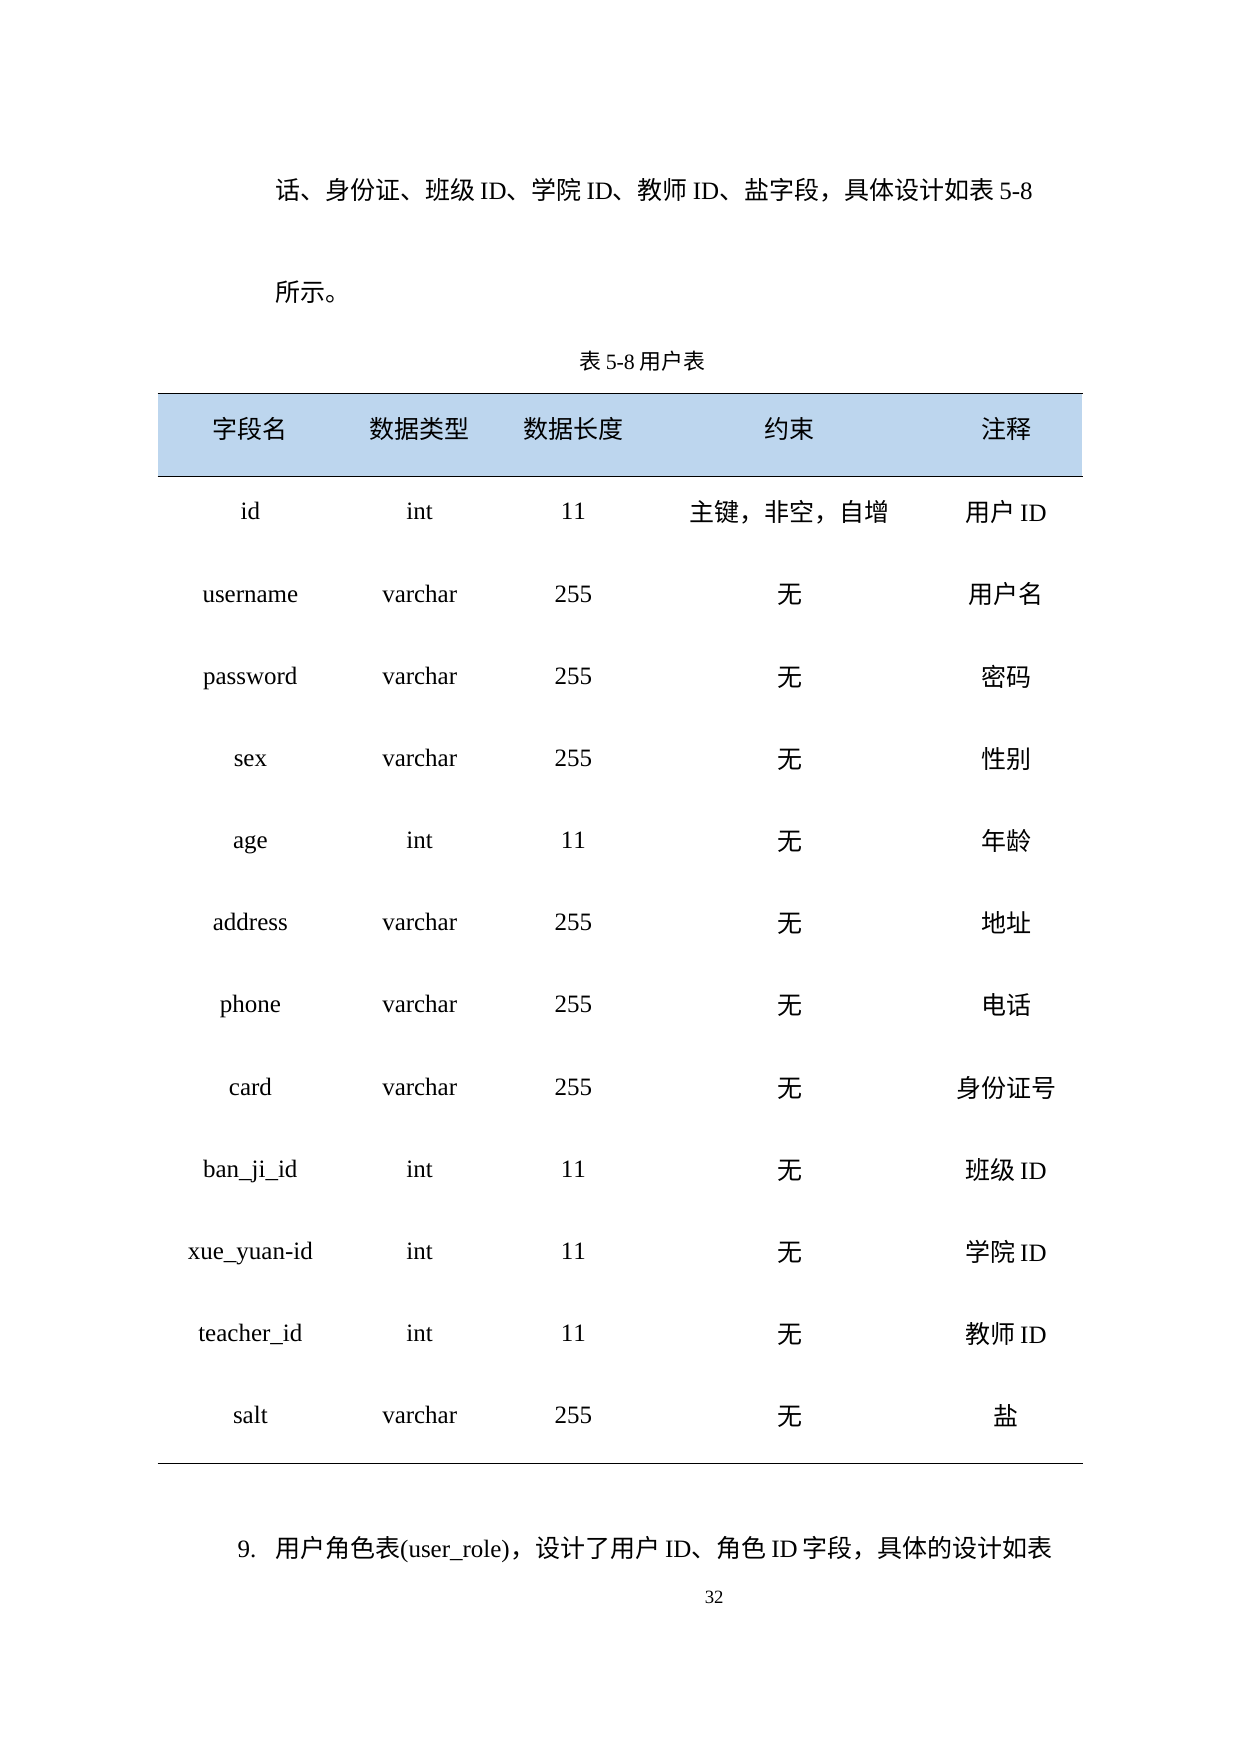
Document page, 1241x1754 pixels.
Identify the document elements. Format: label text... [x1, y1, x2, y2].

table_cell sex [158, 724, 343, 806]
table_cell 地址 [929, 888, 1082, 970]
table_cell varchar [343, 641, 496, 723]
table_cell 255 [496, 1381, 650, 1463]
table_cell 无 [650, 970, 929, 1052]
table_cell 255 [496, 559, 650, 641]
table_cell int [343, 1134, 496, 1217]
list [237, 155, 1053, 325]
table_cell 无 [650, 888, 929, 970]
table_cell 盐 [929, 1381, 1082, 1463]
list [237, 1512, 1053, 1580]
table_cell id [158, 477, 343, 559]
table_cell xue_yuan-id [158, 1217, 343, 1299]
table_cell varchar [343, 1052, 496, 1134]
table_cell 无 [650, 1217, 929, 1299]
table_cell username [158, 559, 343, 641]
table_cell 身份证号 [929, 1052, 1082, 1134]
text 表5-8用户表 [187, 343, 1053, 377]
table_cell varchar [343, 888, 496, 970]
table_cell teacher_id [158, 1299, 343, 1381]
table_cell password [158, 641, 343, 723]
table_header 字段名 [158, 394, 343, 476]
table_cell 255 [496, 641, 650, 723]
table_cell 255 [496, 724, 650, 806]
table_cell 年龄 [929, 806, 1082, 888]
table_cell 无 [650, 1381, 929, 1463]
table_cell address [158, 888, 343, 970]
table_cell card [158, 1052, 343, 1134]
table_cell 电话 [929, 970, 1082, 1052]
table_cell varchar [343, 559, 496, 641]
table_cell 无 [650, 724, 929, 806]
table_cell 无 [650, 1052, 929, 1134]
table_cell 11 [496, 1299, 650, 1381]
table_cell age [158, 806, 343, 888]
table_cell ban_ji_id [158, 1134, 343, 1217]
table_header 注释 [929, 394, 1082, 476]
table_cell int [343, 1217, 496, 1299]
table_cell 11 [496, 806, 650, 888]
table_cell 11 [496, 1217, 650, 1299]
table_cell 无 [650, 806, 929, 888]
table_header 数据类型 [343, 394, 496, 476]
table_header 约束 [650, 394, 929, 476]
table_cell int [343, 1299, 496, 1381]
table_cell 用户名 [929, 559, 1082, 641]
table_cell varchar [343, 970, 496, 1052]
table_cell 255 [496, 1052, 650, 1134]
table_cell int [343, 806, 496, 888]
table_cell 255 [496, 888, 650, 970]
table_cell 用户ID [929, 477, 1082, 559]
table_cell 255 [496, 970, 650, 1052]
table_cell int [343, 477, 496, 559]
table_header 数据长度 [496, 394, 650, 476]
table_cell 无 [650, 559, 929, 641]
table_cell varchar [343, 1381, 496, 1463]
table_cell 无 [650, 1299, 929, 1381]
table_cell 教师ID [929, 1299, 1082, 1381]
table_cell varchar [343, 724, 496, 806]
table_cell salt [158, 1381, 343, 1463]
table_cell 性别 [929, 724, 1082, 806]
table_cell 11 [496, 1134, 650, 1217]
table_cell 学院ID [929, 1217, 1082, 1299]
table_cell 密码 [929, 641, 1082, 723]
table_cell 无 [650, 641, 929, 723]
table_cell 主键，非空，自增 [650, 477, 929, 559]
table_cell 无 [650, 1134, 929, 1217]
table_cell 班级ID [929, 1134, 1082, 1217]
table_cell 11 [496, 477, 650, 559]
table_cell phone [158, 970, 343, 1052]
